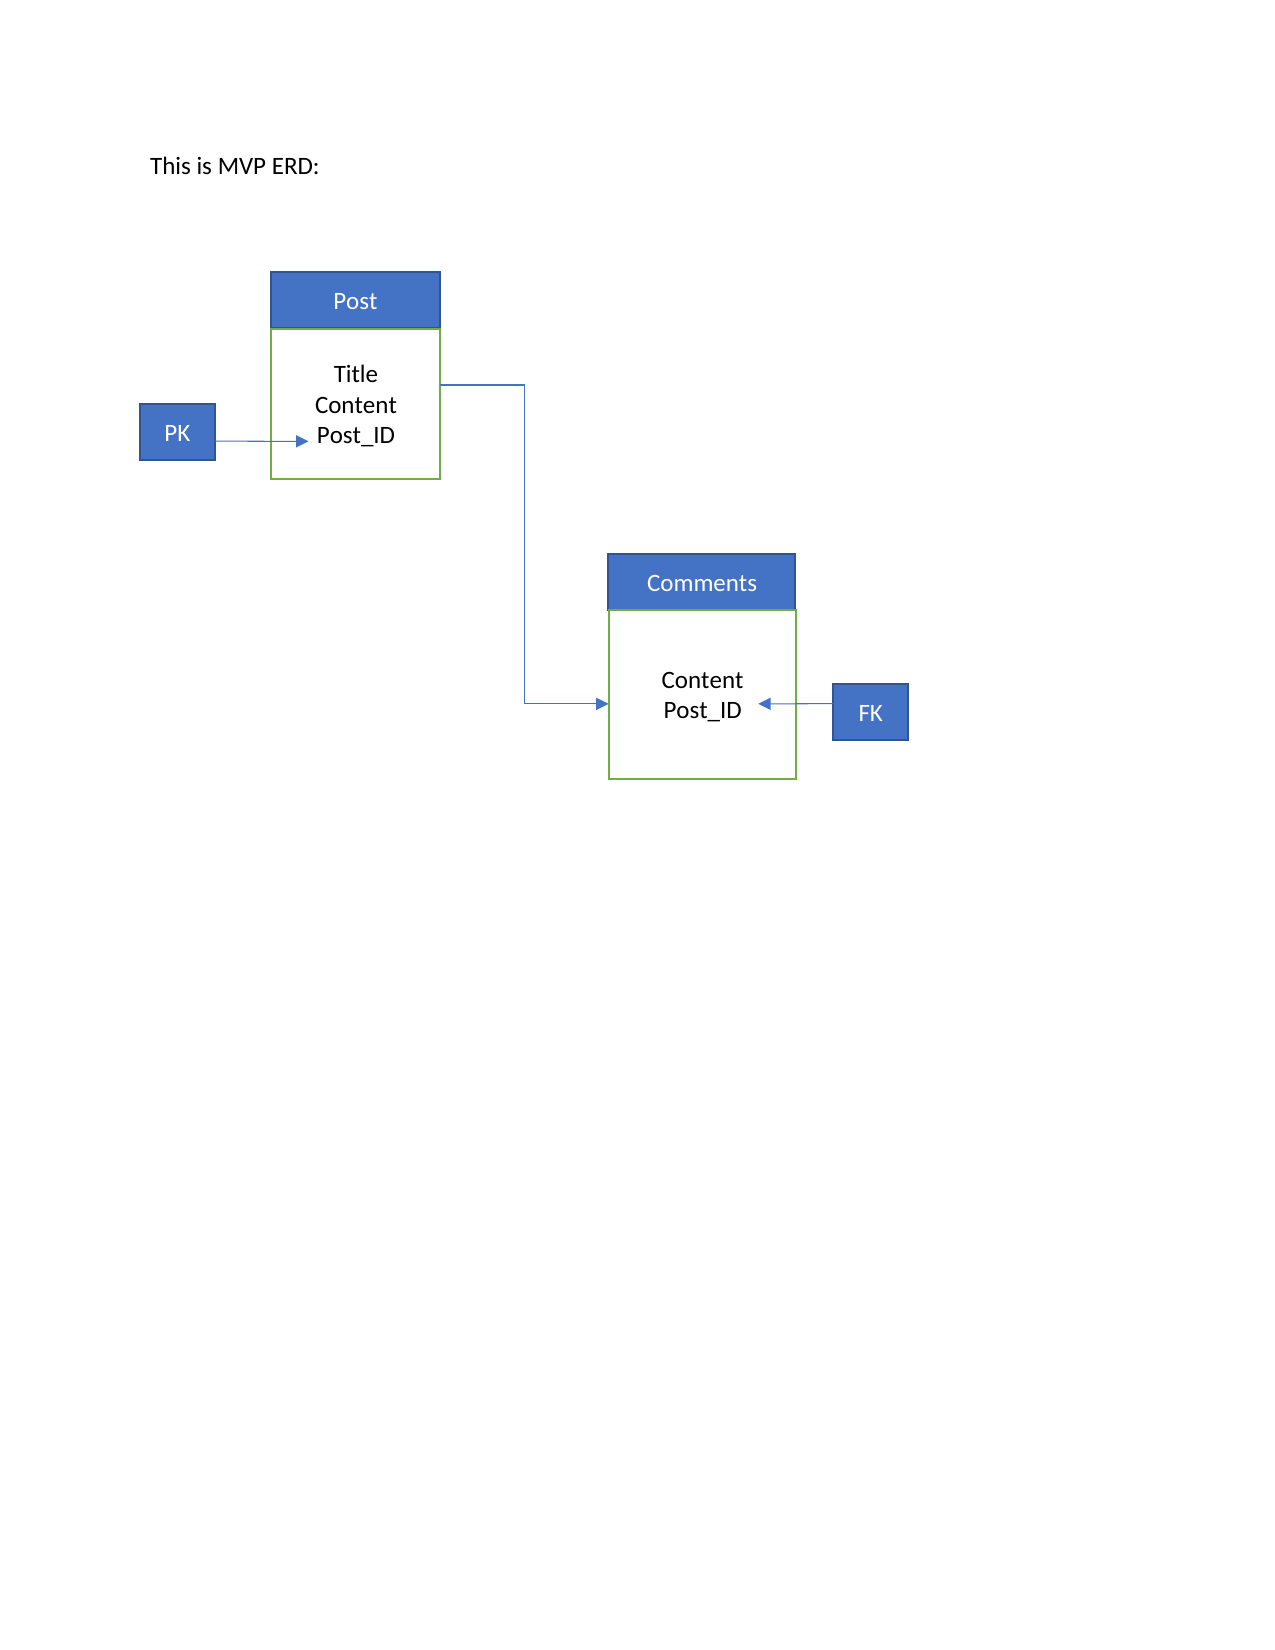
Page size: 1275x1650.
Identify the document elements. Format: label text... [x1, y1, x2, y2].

text This is MVP ERD: [150, 150, 1125, 181]
